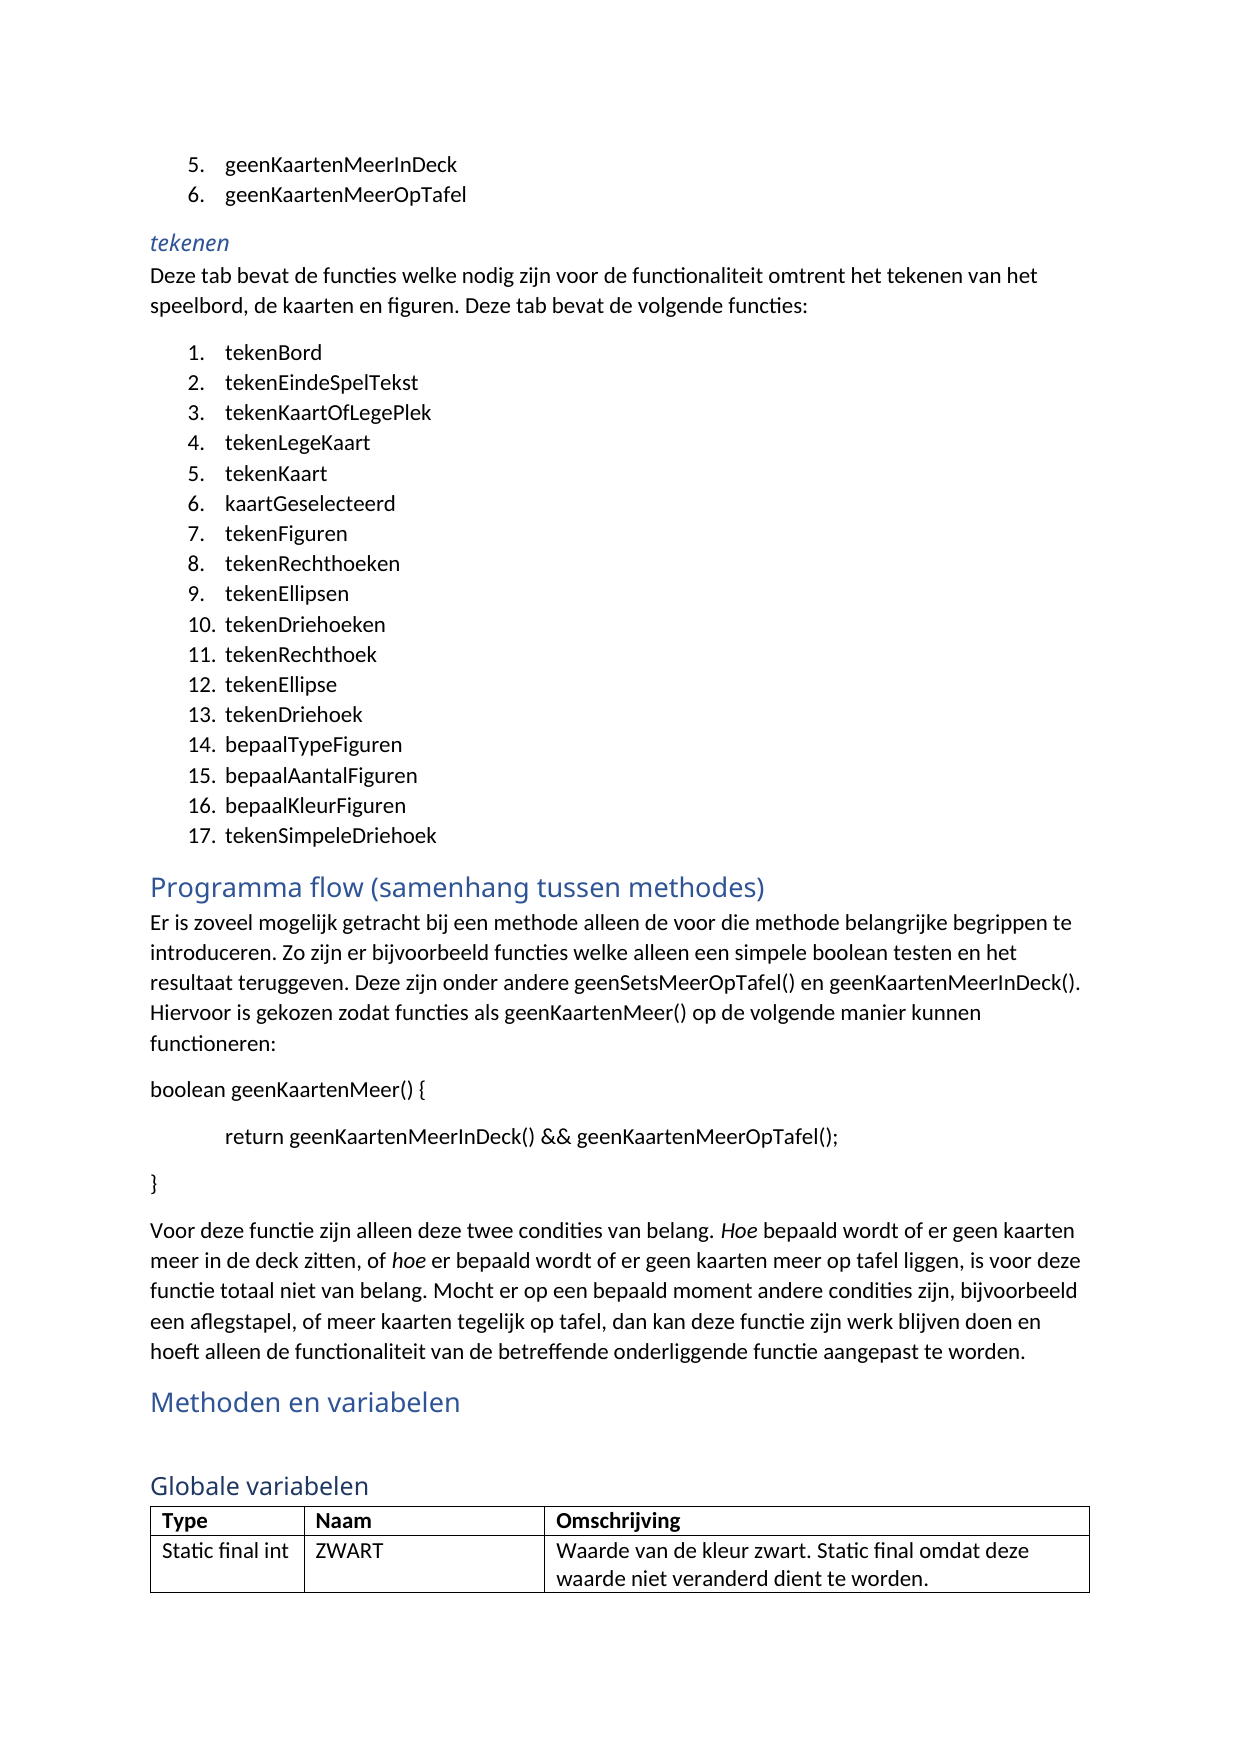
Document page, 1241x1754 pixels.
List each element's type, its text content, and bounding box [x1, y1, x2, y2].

subtitle tekenen [150, 227, 1090, 258]
list bepaalAantalFiguren [187, 761, 1090, 789]
table_cell ZWART [305, 1536, 544, 1592]
subtitle Globale variabelen [150, 1469, 1090, 1503]
subtitle Programma flow (samenhang tussen methodes) [150, 868, 1090, 905]
list tekenDriehoeken [187, 610, 1090, 638]
list tekenKaartOfLegePlek [187, 398, 1090, 426]
text return geenKaartenMeerInDeck() && geenKaartenMeerOpTafel(); [150, 1122, 1090, 1151]
list tekenFiguren [187, 519, 1090, 547]
table_header Omschrijving [545, 1507, 1089, 1535]
list bepaalKleurFiguren [187, 791, 1090, 819]
list tekenRechthoek [187, 640, 1090, 668]
list tekenKaart [187, 459, 1090, 487]
subtitle Methoden en variabelen [150, 1384, 1090, 1421]
text Er is zoveel mogelijk getracht bij een methode alleen de voor die methode belangrijke begrippen te introduceren. Zo zijn er bijvoorbeeld functies welke alleen een simpele boolean testen en het resultaat teruggeven. Deze zijn onder andere geenSetsMeerOpTafel() en geenKaartenMeerInDeck(). Hiervoor is gekozen zodat functies als geenKaartenMeer() op de volgende manier kunnen functioneren: [150, 908, 1090, 1057]
list tekenDriehoek [187, 700, 1090, 728]
list tekenSimpeleDriehoek [187, 821, 1090, 849]
table_header Naam [305, 1507, 544, 1535]
list geenKaartenMeerInDeck [187, 150, 1090, 178]
text Deze tab bevat de functies welke nodig zijn voor de functionaliteit omtrent het tekenen van het speelbord, de kaarten en figuren. Deze tab bevat de volgende functies: [150, 261, 1090, 319]
text Voor deze functie zijn alleen deze twee condities van belang. Hoe bepaald wordt of er geen kaarten meer in de deck zitten, of hoe er bepaald wordt of er geen kaarten meer op tafel liggen, is voor deze functie totaal niet van belang. Mocht er op een bepaald moment andere condities zijn, bijvoorbeeld een aflegstapel, of meer kaarten tegelijk op tafel, dan kan deze functie zijn werk blijven doen en hoeft alleen de functionaliteit van de betreffende onderliggende functie aangepast te worden. [150, 1216, 1090, 1365]
table_cell Static final int [151, 1536, 304, 1592]
list kaartGeselecteerd [187, 489, 1090, 517]
list geenKaartenMeerOpTafel [187, 180, 1090, 208]
list tekenLegeKaart [187, 428, 1090, 457]
text } [150, 1169, 1090, 1197]
list tekenRechthoeken [187, 549, 1090, 577]
text boolean geenKaartenMeer() { [150, 1076, 1090, 1104]
list tekenEllipsen [187, 579, 1090, 608]
list bepaalTypeFiguren [187, 731, 1090, 759]
table_cell Waarde van de kleur zwart. Static final omdat deze waarde niet veranderd dient te worden. [545, 1536, 1089, 1592]
list tekenEllipse [187, 670, 1090, 698]
list tekenBord [187, 338, 1090, 366]
table_header Type [151, 1507, 304, 1535]
list tekenEindeSpelTekst [187, 368, 1090, 396]
